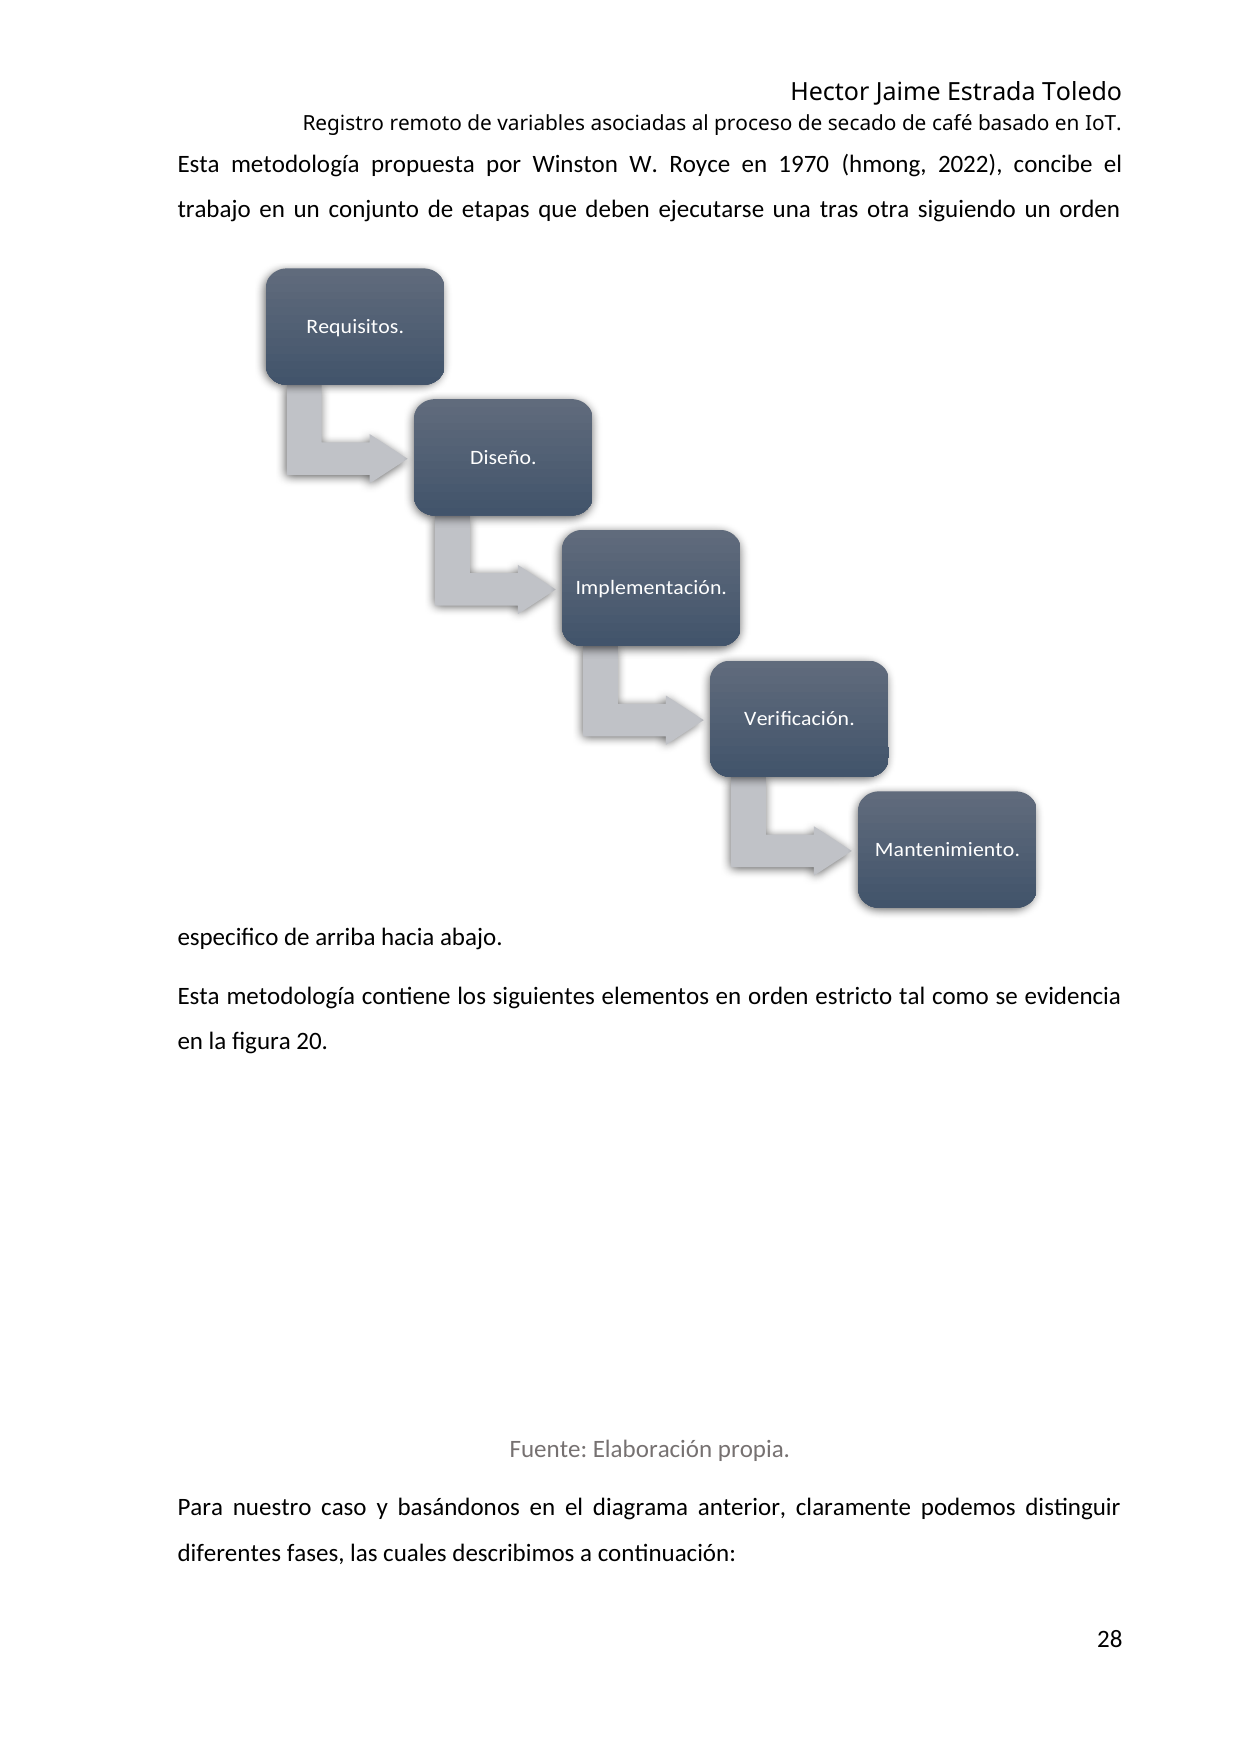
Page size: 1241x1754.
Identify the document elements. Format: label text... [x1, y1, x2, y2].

text Para nuestro caso y basándonos en el diagrama anterior, claramente podemos distinguir diferentes fases, las cuales describimos a continuación: [177, 1491, 1122, 1568]
text Fuente: Elaboración propia. [177, 1433, 1122, 1464]
text Esta metodología contiene los siguientes elementos en orden estricto tal como se evidencia en la figura 20. [177, 980, 1122, 1056]
text Esta metodología propuesta por Winston W. Royce en 1970 , concibe el trabajo en un conjunto de etapas que deben ejecutarse una tras otra siguiendo un orden especifico de arriba hacia abajo. [177, 148, 1122, 952]
